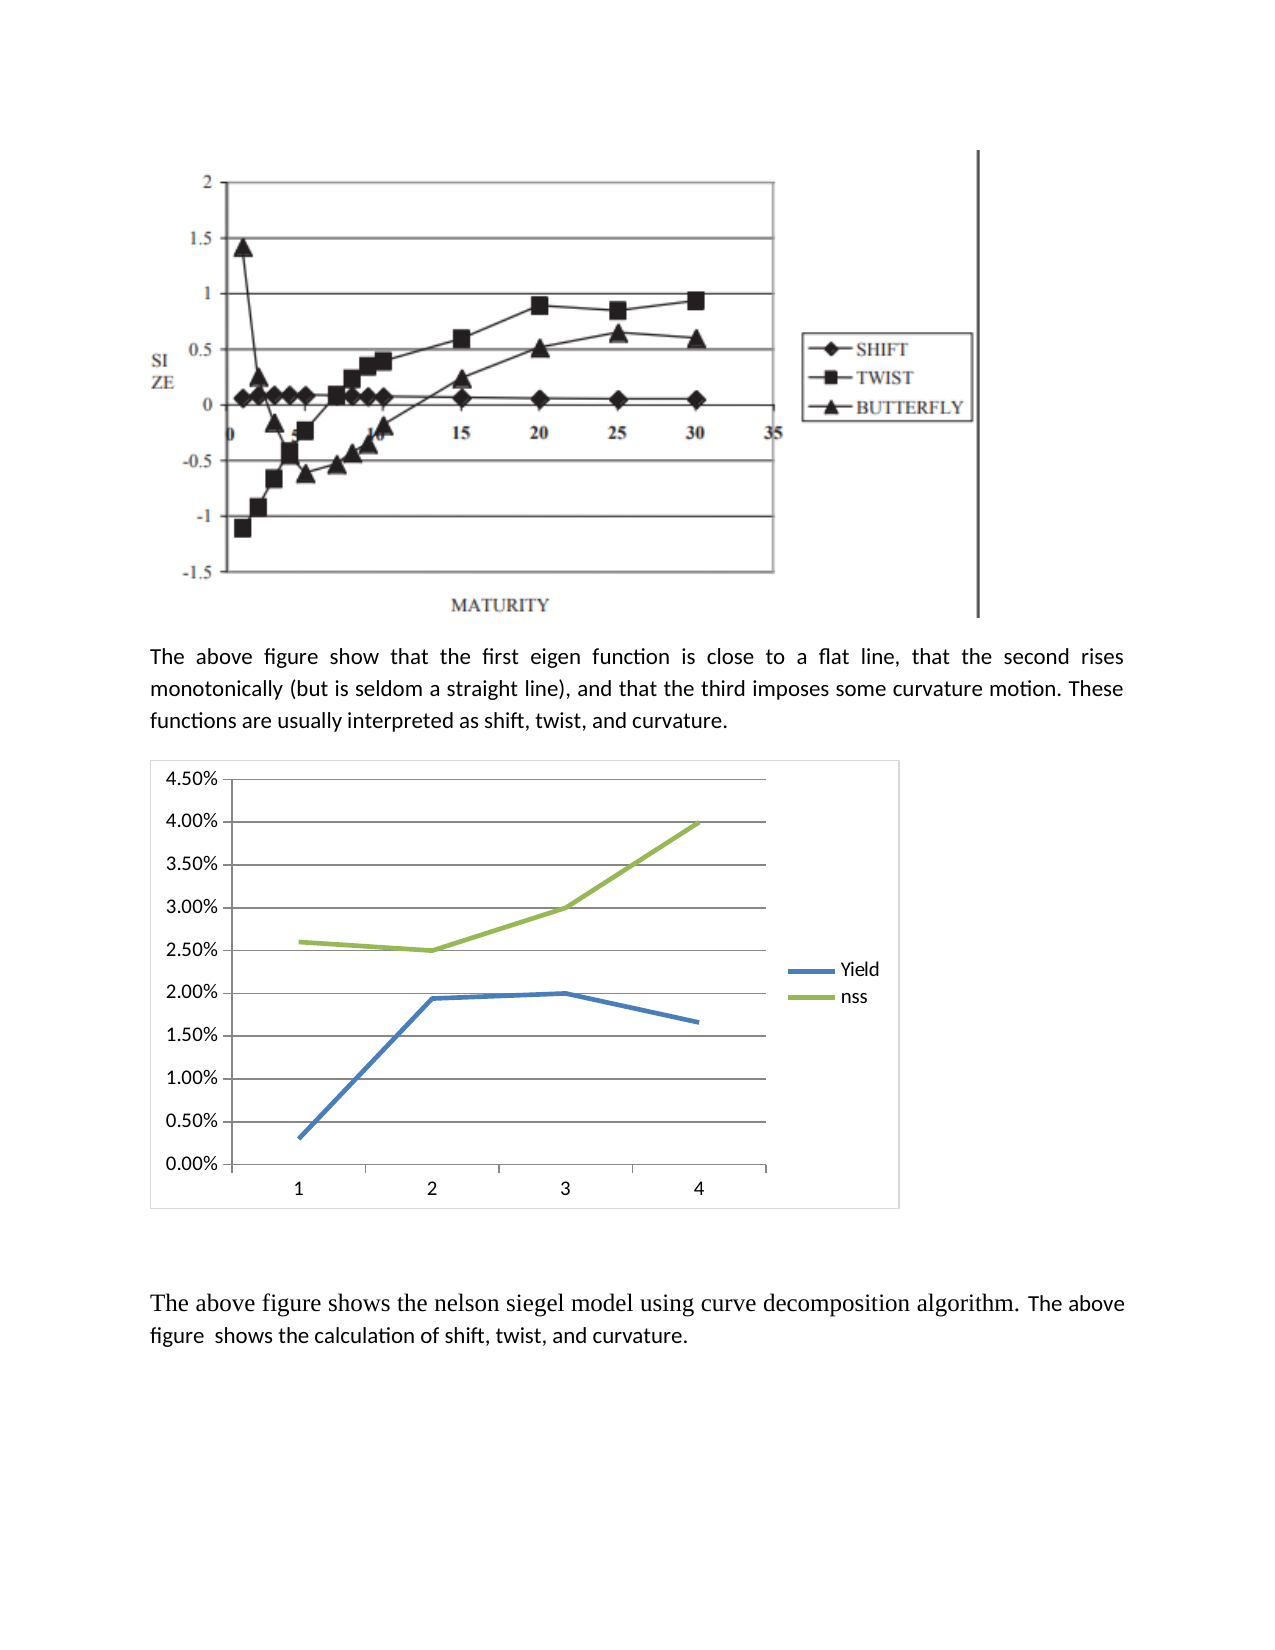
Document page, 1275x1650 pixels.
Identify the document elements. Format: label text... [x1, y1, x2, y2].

text The above figure show that the first eigen function is close to a flat line, that the second rises monotonically (but is seldom a straight line), and that the third imposes some curvature motion. These functions are usually interpreted as shift, twist, and curvature. [150, 642, 1125, 734]
text The above figure shows the nelson siegel model using curve decomposition algorithm. The above figure shows the calculation of shift, twist, and curvature. [150, 1288, 1125, 1350]
picture [150, 150, 980, 618]
